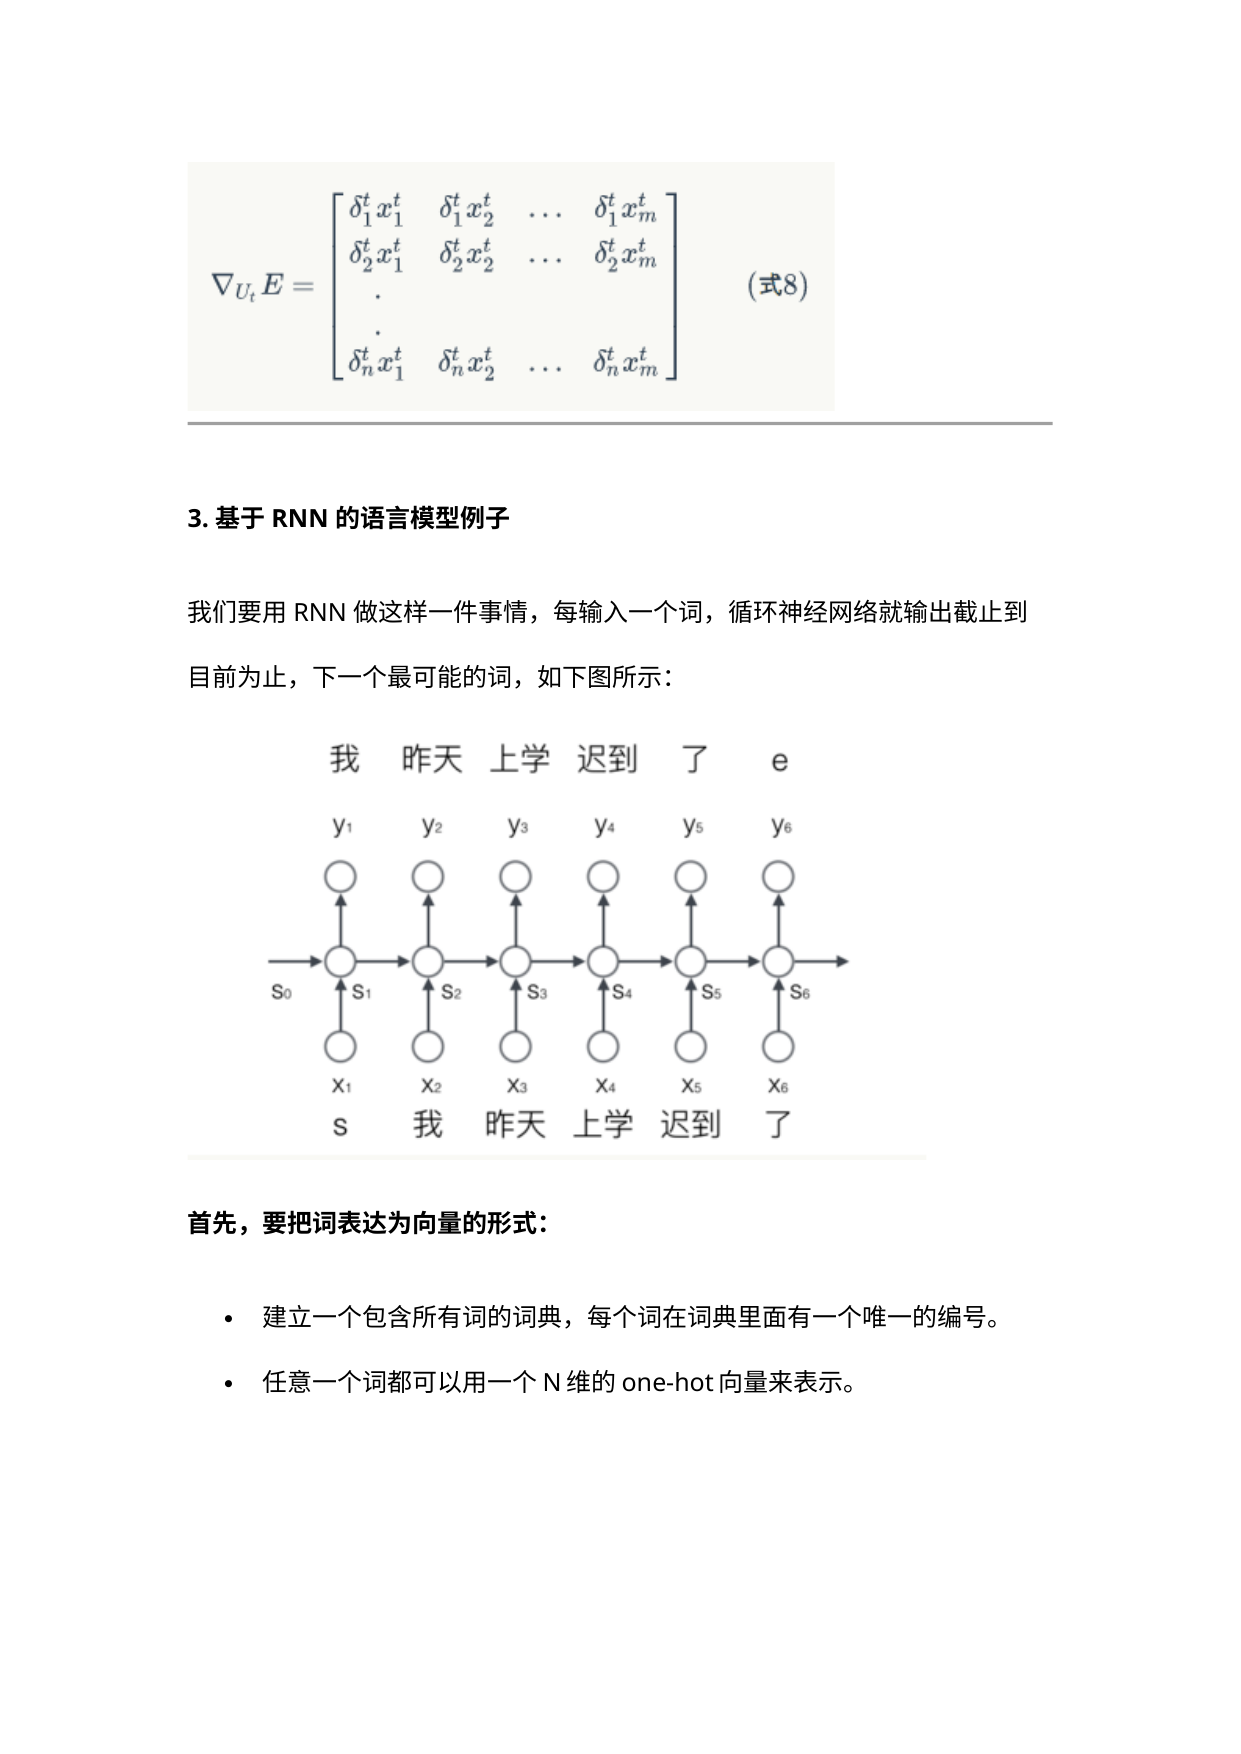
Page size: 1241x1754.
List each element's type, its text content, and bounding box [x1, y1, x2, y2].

text 首先，要把词表达为向量的形式： [187, 1189, 1053, 1254]
text 我们要用 RNN 做这样一件事情，每输入一个词，循环神经网络就输出截止到目前为止，下一个最可能的词，如下图所示： [187, 578, 1053, 708]
picture [187, 737, 927, 1160]
picture [187, 162, 835, 411]
text 3. 基于 RNN 的语言模型例子 [187, 484, 1053, 549]
list 任意一个词都可以用一个N维的one-hot向量来表示。 [225, 1348, 1053, 1413]
list 建立一个包含所有词的词典，每个词在词典里面有一个唯一的编号。 [225, 1283, 1053, 1348]
